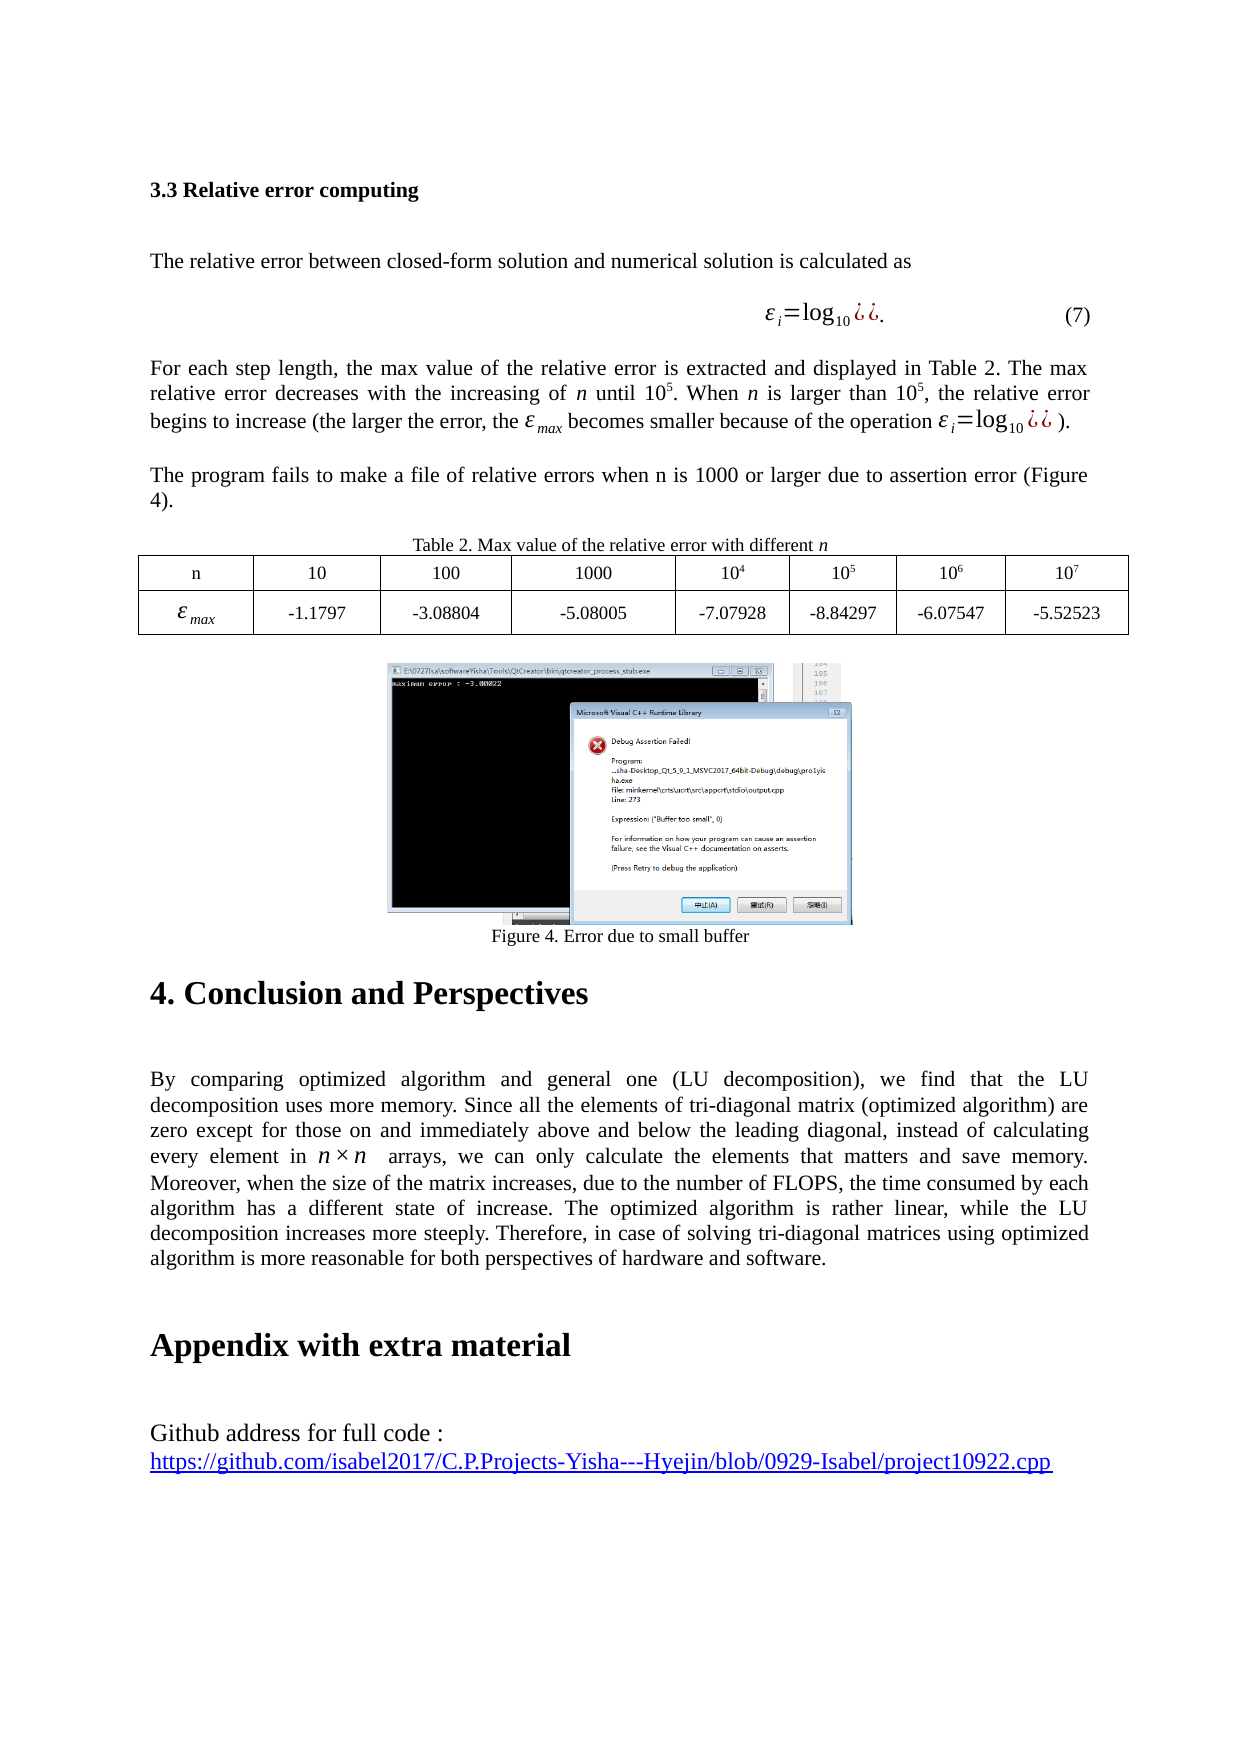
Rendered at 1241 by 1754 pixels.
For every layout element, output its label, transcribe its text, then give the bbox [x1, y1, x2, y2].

table_cell -8.84297 [790, 591, 896, 634]
table_header 1000 [512, 556, 675, 590]
table_header 10 [254, 556, 380, 590]
table_header n [139, 556, 253, 590]
table_cell [139, 591, 253, 634]
subtitle Appendix with extra material [150, 1325, 1090, 1363]
picture [387, 663, 853, 925]
table_cell -3.08804 [381, 591, 511, 634]
table_cell -7.07928 [676, 591, 789, 634]
table_cell -6.07547 [897, 591, 1005, 634]
table_header 107 [1006, 556, 1128, 590]
text Github address for full code : [150, 1418, 1090, 1447]
table_cell -5.08005 [512, 591, 675, 634]
text https://github.com/isabel2017/C.P.Projects-Yisha---Hyejin/blob/0929-Isabel/project10922.cpp [150, 1447, 1090, 1475]
table_header 105 [790, 556, 896, 590]
text The relative error between closed-form solution and numerical solution is calculated as [150, 248, 1090, 273]
table_header 104 [676, 556, 789, 590]
table_header 106 [897, 556, 1005, 590]
text The program fails to make a file of relative errors when n is 1000 or larger due to assertion error (Figure 4). [150, 462, 1090, 512]
table_cell -1.1797 [254, 591, 380, 634]
text By comparing optimized algorithm and general one (LU decomposition), we find that the LU decomposition uses more memory. Since all the elements of tri-diagonal matrix (optimized algorithm) are zero except for those on and immediately above and below the leading diagonal, instead of calculating every element in arrays, we can only calculate the elements that matters and save memory. Moreover, when the size of the matrix increases, due to the number of FLOPS, the time consumed by each algorithm has a different state of increase. The optimized algorithm is rather linear, while the LU decomposition increases more steeply. Therefore, in case of solving tri-diagonal matrices using optimized algorithm is more reasonable for both perspectives of hardware and software. [150, 1066, 1090, 1271]
subtitle 4. Conclusion and Perspectives [150, 973, 1090, 1011]
text . (7) [150, 298, 1090, 329]
subtitle 3.3 Relative error computing [150, 177, 1090, 202]
table_cell -5.52523 [1006, 591, 1128, 634]
table_header 100 [381, 556, 511, 590]
text For each step length, the max value of the relative error is extracted and displayed in Table 2. The max relative error decreases with the increasing of n until 105. When n is larger than 105, the relative error begins to increase (the larger the error, the becomes smaller because of the operation ). [150, 355, 1090, 437]
